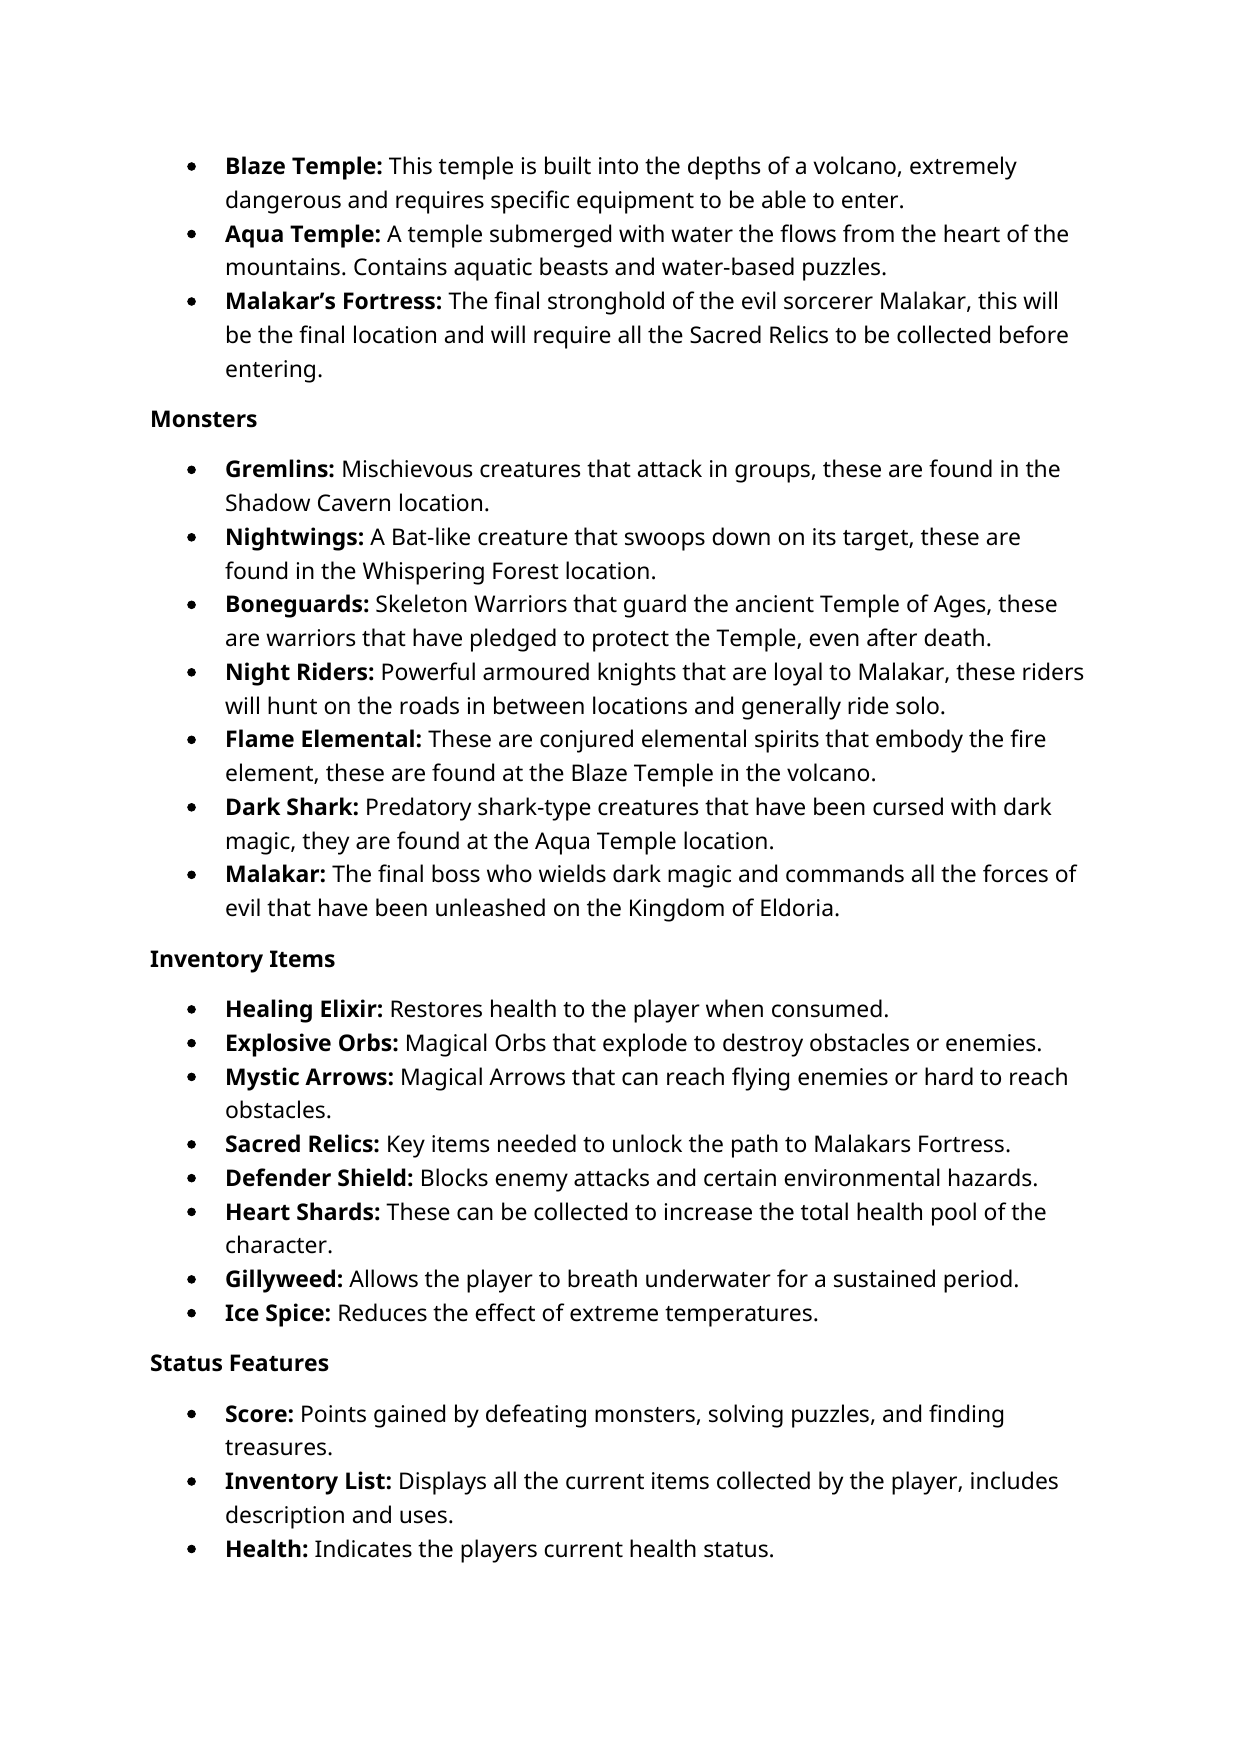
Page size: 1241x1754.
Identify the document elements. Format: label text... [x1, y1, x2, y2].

list Blaze Temple: This temple is built into the depths of a volcano, extremely dangerous and requires specific equipment to be able to enter. [187, 150, 1090, 215]
list Aqua Temple: A temple submerged with water the flows from the heart of the mountains. Contains aquatic beasts and water-based puzzles. [187, 217, 1090, 282]
list Gillyweed: Allows the player to breath underwater for a sustained period. [187, 1263, 1090, 1294]
list Malakar: The final boss who wields dark magic and commands all the forces of evil that have been unleashed on the Kingdom of Eldoria. [187, 858, 1090, 923]
list Sacred Relics: Key items needed to unlock the path to Malakars Fortress. [187, 1128, 1090, 1159]
list Night Riders: Powerful armoured knights that are loyal to Malakar, these riders will hunt on the roads in between locations and generally ride solo. [187, 656, 1090, 721]
list Gremlins: Mischievous creatures that attack in groups, these are found in the Shadow Cavern location. [187, 453, 1090, 518]
list Ice Spice: Reduces the effect of extreme temperatures. [187, 1297, 1090, 1328]
list Malakar’s Fortress: The final stronghold of the evil sorcerer Malakar, this will be the final location and will require all the Sacred Relics to be collected before entering. [187, 285, 1090, 384]
text Monsters [150, 403, 1090, 434]
list Inventory List: Displays all the current items collected by the player, includes description and uses. [187, 1465, 1090, 1530]
list Nightwings: A Bat-like creature that swoops down on its target, these are found in the Whispering Forest location. [187, 521, 1090, 586]
list Heart Shards: These can be collected to increase the total health pool of the character. [187, 1195, 1090, 1260]
list Healing Elixir: Restores health to the player when consumed. [187, 993, 1090, 1024]
list Dark Shark: Predatory shark-type creatures that have been cursed with dark magic, they are found at the Aqua Temple location. [187, 791, 1090, 856]
list Mystic Arrows: Magical Arrows that can reach flying enemies or hard to reach obstacles. [187, 1060, 1090, 1125]
text Inventory Items [150, 942, 1090, 974]
list Health: Indicates the players current health status. [187, 1532, 1090, 1564]
list Boneguards: Skeleton Warriors that guard the ancient Temple of Ages, these are warriors that have pledged to protect the Temple, even after death. [187, 588, 1090, 653]
list Score: Points gained by defeating monsters, solving puzzles, and finding treasures. [187, 1397, 1090, 1462]
list Explosive Orbs: Magical Orbs that explode to destroy obstacles or enemies. [187, 1027, 1090, 1058]
text Status Features [150, 1347, 1090, 1378]
list Defender Shield: Blocks enemy attacks and certain environmental hazards. [187, 1162, 1090, 1193]
list Flame Elemental: These are conjured elemental spirits that embody the fire element, these are found at the Blaze Temple in the volcano. [187, 723, 1090, 788]
